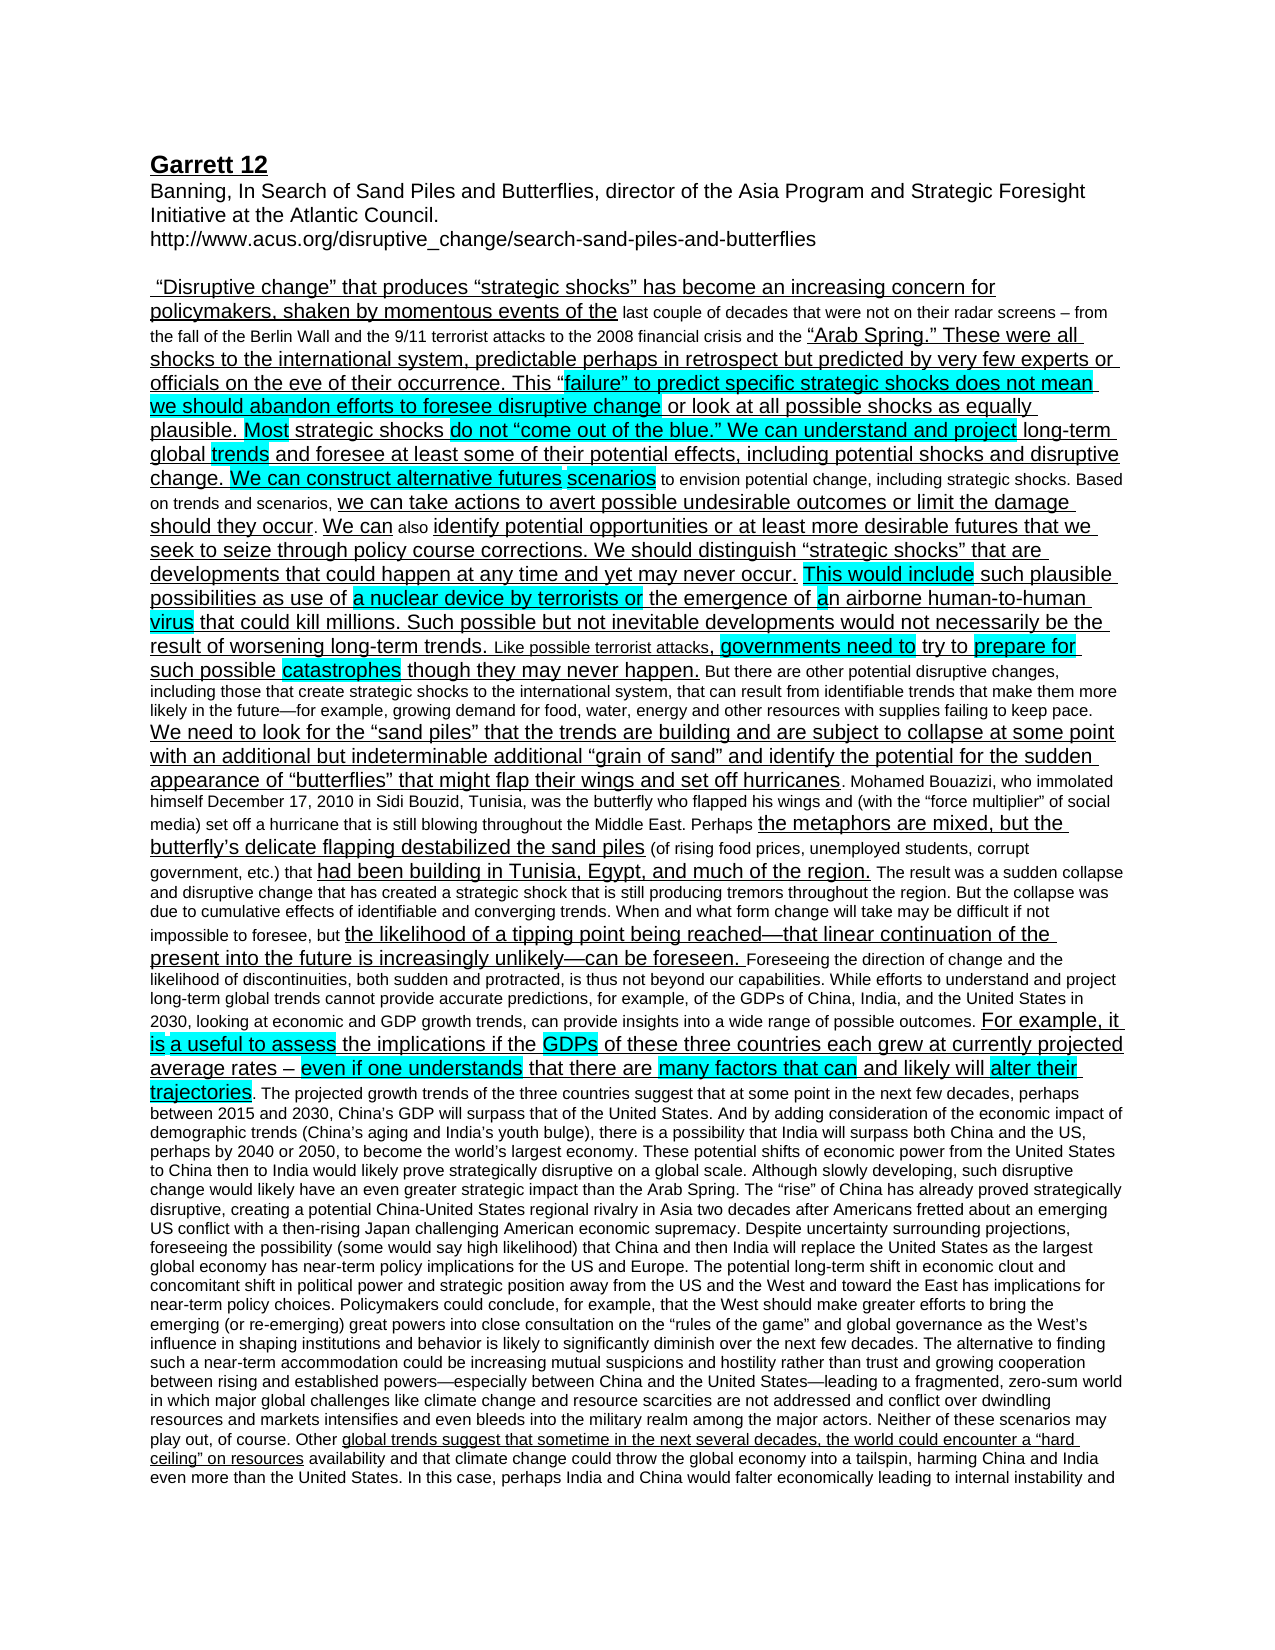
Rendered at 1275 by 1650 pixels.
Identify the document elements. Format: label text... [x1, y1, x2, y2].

text Banning, In Search of Sand Piles and Butterflies, director of the Asia Program and Strategic Foresight Initiative at the Atlantic Council. [150, 179, 1125, 227]
text Garrett 12 [150, 150, 1125, 179]
text http://www.acus.org/disruptive_change/search-sand-piles-and-butterflies [150, 227, 1125, 251]
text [150, 274, 1125, 1487]
